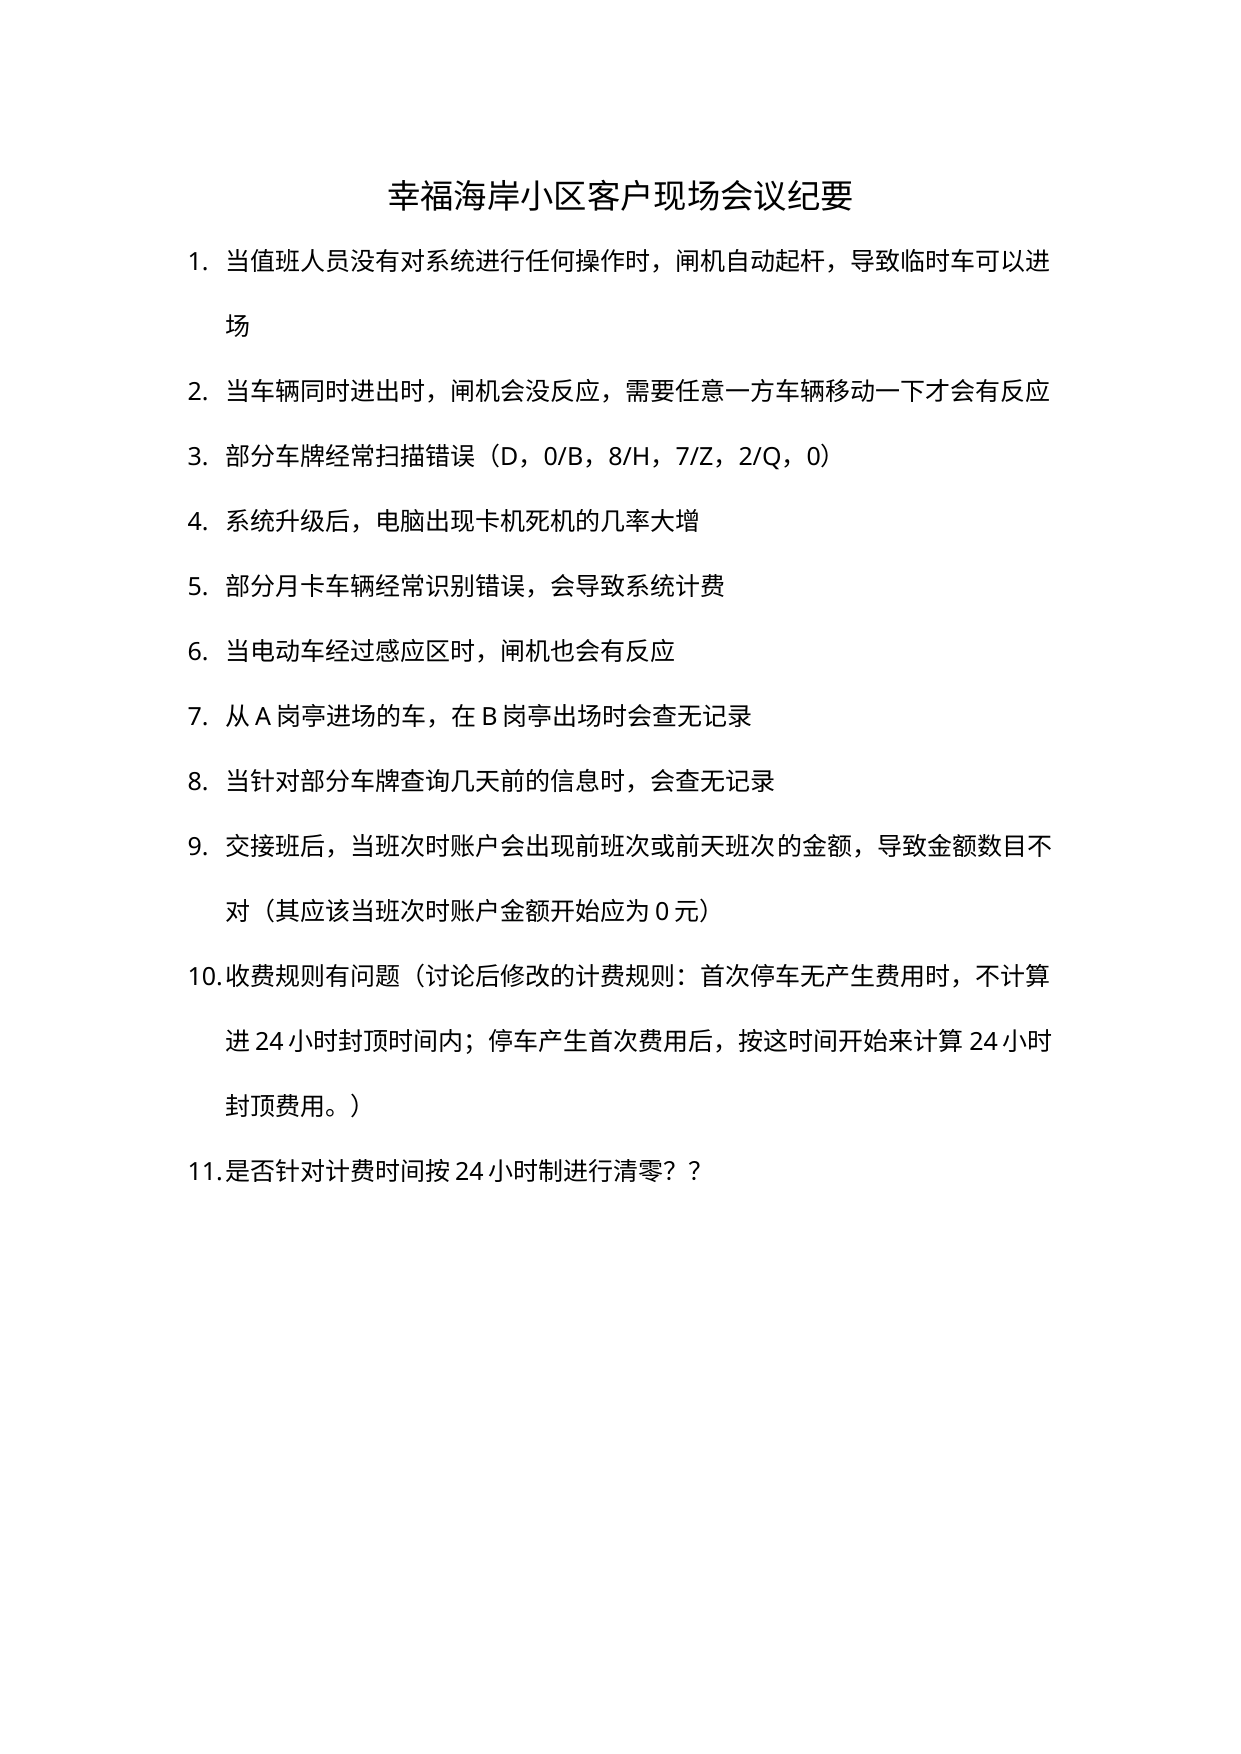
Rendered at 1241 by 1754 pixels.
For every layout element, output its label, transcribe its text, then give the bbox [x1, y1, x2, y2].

list 部分月卡车辆经常识别错误，会导致系统计费 [187, 552, 1053, 617]
text 幸福海岸小区客户现场会议纪要 [187, 162, 1053, 227]
list 当针对部分车牌查询几天前的信息时，会查无记录 [187, 747, 1053, 812]
list 当车辆同时进出时，闸机会没反应，需要任意一方车辆移动一下才会有反应 [187, 357, 1053, 422]
list 收费规则有问题（讨论后修改的计费规则：首次停车无产生费用时，不计算进24小时封顶时间内；停车产生首次费用后，按这时间开始来计算24小时封顶费用。） [187, 942, 1053, 1137]
list 当值班人员没有对系统进行任何操作时，闸机自动起杆，导致临时车可以进场 [187, 227, 1053, 357]
list 交接班后，当班次时账户会出现前班次或前天班次的金额，导致金额数目不对（其应该当班次时账户金额开始应为0元） [187, 812, 1053, 942]
list 当电动车经过感应区时，闸机也会有反应 [187, 617, 1053, 682]
list 部分车牌经常扫描错误（D，0/B，8/H，7/Z，2/Q，0） [187, 422, 1053, 487]
list 系统升级后，电脑出现卡机死机的几率大增 [187, 487, 1053, 552]
list 是否针对计费时间按24小时制进行清零？？ [187, 1137, 1053, 1202]
list 从A岗亭进场的车，在B岗亭出场时会查无记录 [187, 682, 1053, 747]
